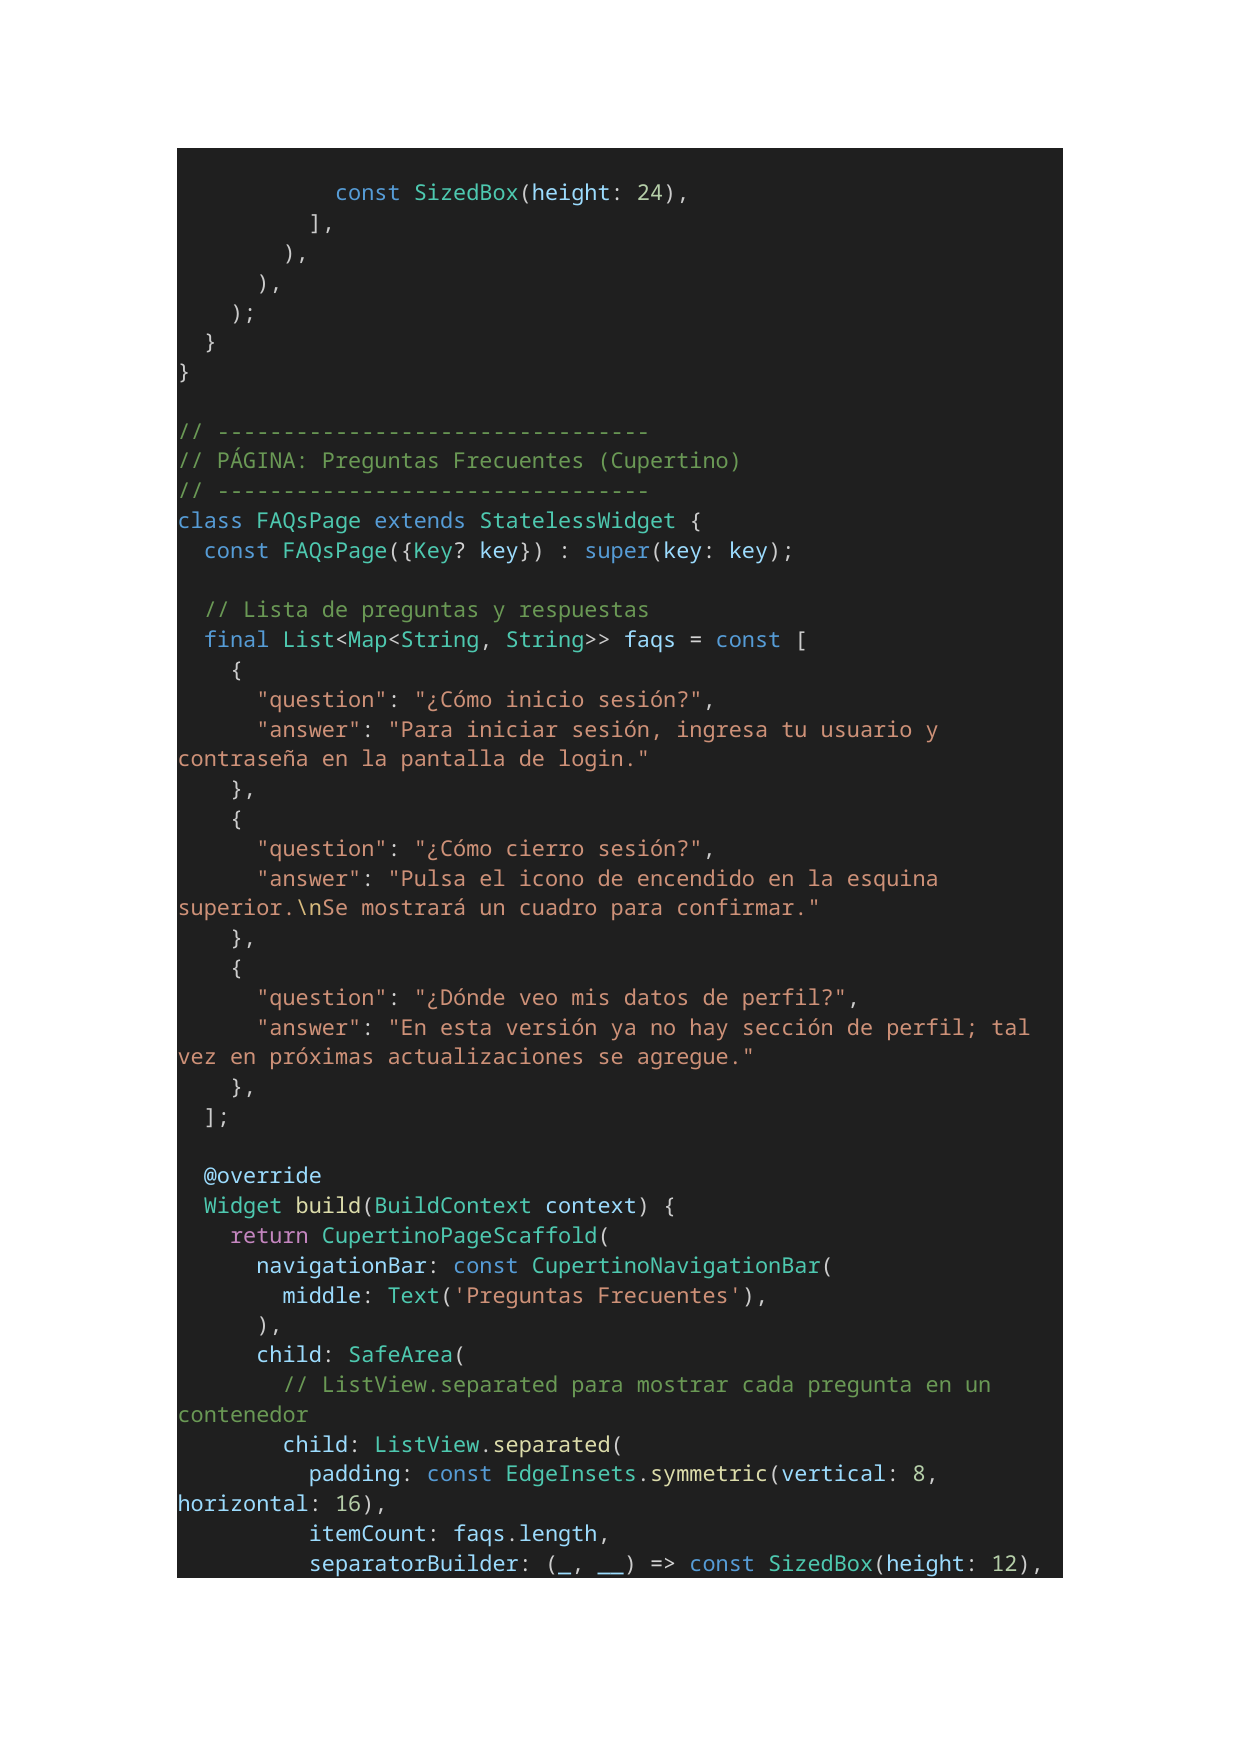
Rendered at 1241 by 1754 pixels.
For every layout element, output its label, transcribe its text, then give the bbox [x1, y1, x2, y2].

text padding: const EdgeInsets.symmetric(vertical: 8, horizontal: 16), [177, 1458, 1063, 1518]
text }, [177, 922, 1063, 952]
text // --------------------------------- [177, 475, 1063, 505]
text "answer": "Pulsa el icono de encendido en la esquina superior.\nSe mostrará un cuadro para confirmar." [177, 863, 1063, 922]
text class FAQsPage extends StatelessWidget { [177, 505, 1063, 535]
text @override [177, 1161, 1063, 1190]
text middle: Text('Preguntas Frecuentes'), [177, 1280, 1063, 1309]
text separatorBuilder: (_, __) => const SizedBox(height: 12), [177, 1548, 1063, 1578]
text child: SafeArea( [177, 1339, 1063, 1369]
text navigationBar: const CupertinoNavigationBar( [177, 1250, 1063, 1280]
text } [177, 326, 1063, 356]
text "question": "¿Dónde veo mis datos de perfil?", [177, 982, 1063, 1012]
text // PÁGINA: Preguntas Frecuentes (Cupertino) [177, 446, 1063, 475]
text // ListView.separated para mostrar cada pregunta en un contenedor [177, 1369, 1063, 1429]
text // Lista de preguntas y respuestas [177, 594, 1063, 624]
text "answer": "Para iniciar sesión, ingresa tu usuario y contraseña en la pantalla de login." [177, 714, 1063, 773]
text ], [177, 207, 1063, 237]
text "answer": "En esta versión ya no hay sección de perfil; tal vez en próximas actualizaciones se agregue." [177, 1012, 1063, 1071]
text ), [177, 1309, 1063, 1339]
text child: ListView.separated( [177, 1429, 1063, 1458]
text ), [177, 267, 1063, 297]
text Widget build(BuildContext context) { [177, 1190, 1063, 1220]
text ), [177, 237, 1063, 267]
text }, [177, 773, 1063, 803]
text return CupertinoPageScaffold( [177, 1220, 1063, 1250]
text "question": "¿Cómo cierro sesión?", [177, 833, 1063, 863]
text } [177, 356, 1063, 386]
text itemCount: faqs.length, [177, 1518, 1063, 1548]
text // --------------------------------- [177, 416, 1063, 446]
text "question": "¿Cómo inicio sesión?", [177, 684, 1063, 714]
text { [177, 952, 1063, 982]
text final List<Map<String, String>> faqs = const [ [177, 624, 1063, 654]
text ]; [177, 1101, 1063, 1131]
text ); [177, 297, 1063, 326]
text { [177, 654, 1063, 684]
text }, [177, 1071, 1063, 1101]
text const FAQsPage({Key? key}) : super(key: key); [177, 535, 1063, 565]
text const SizedBox(height: 24), [177, 177, 1063, 207]
text { [177, 803, 1063, 833]
